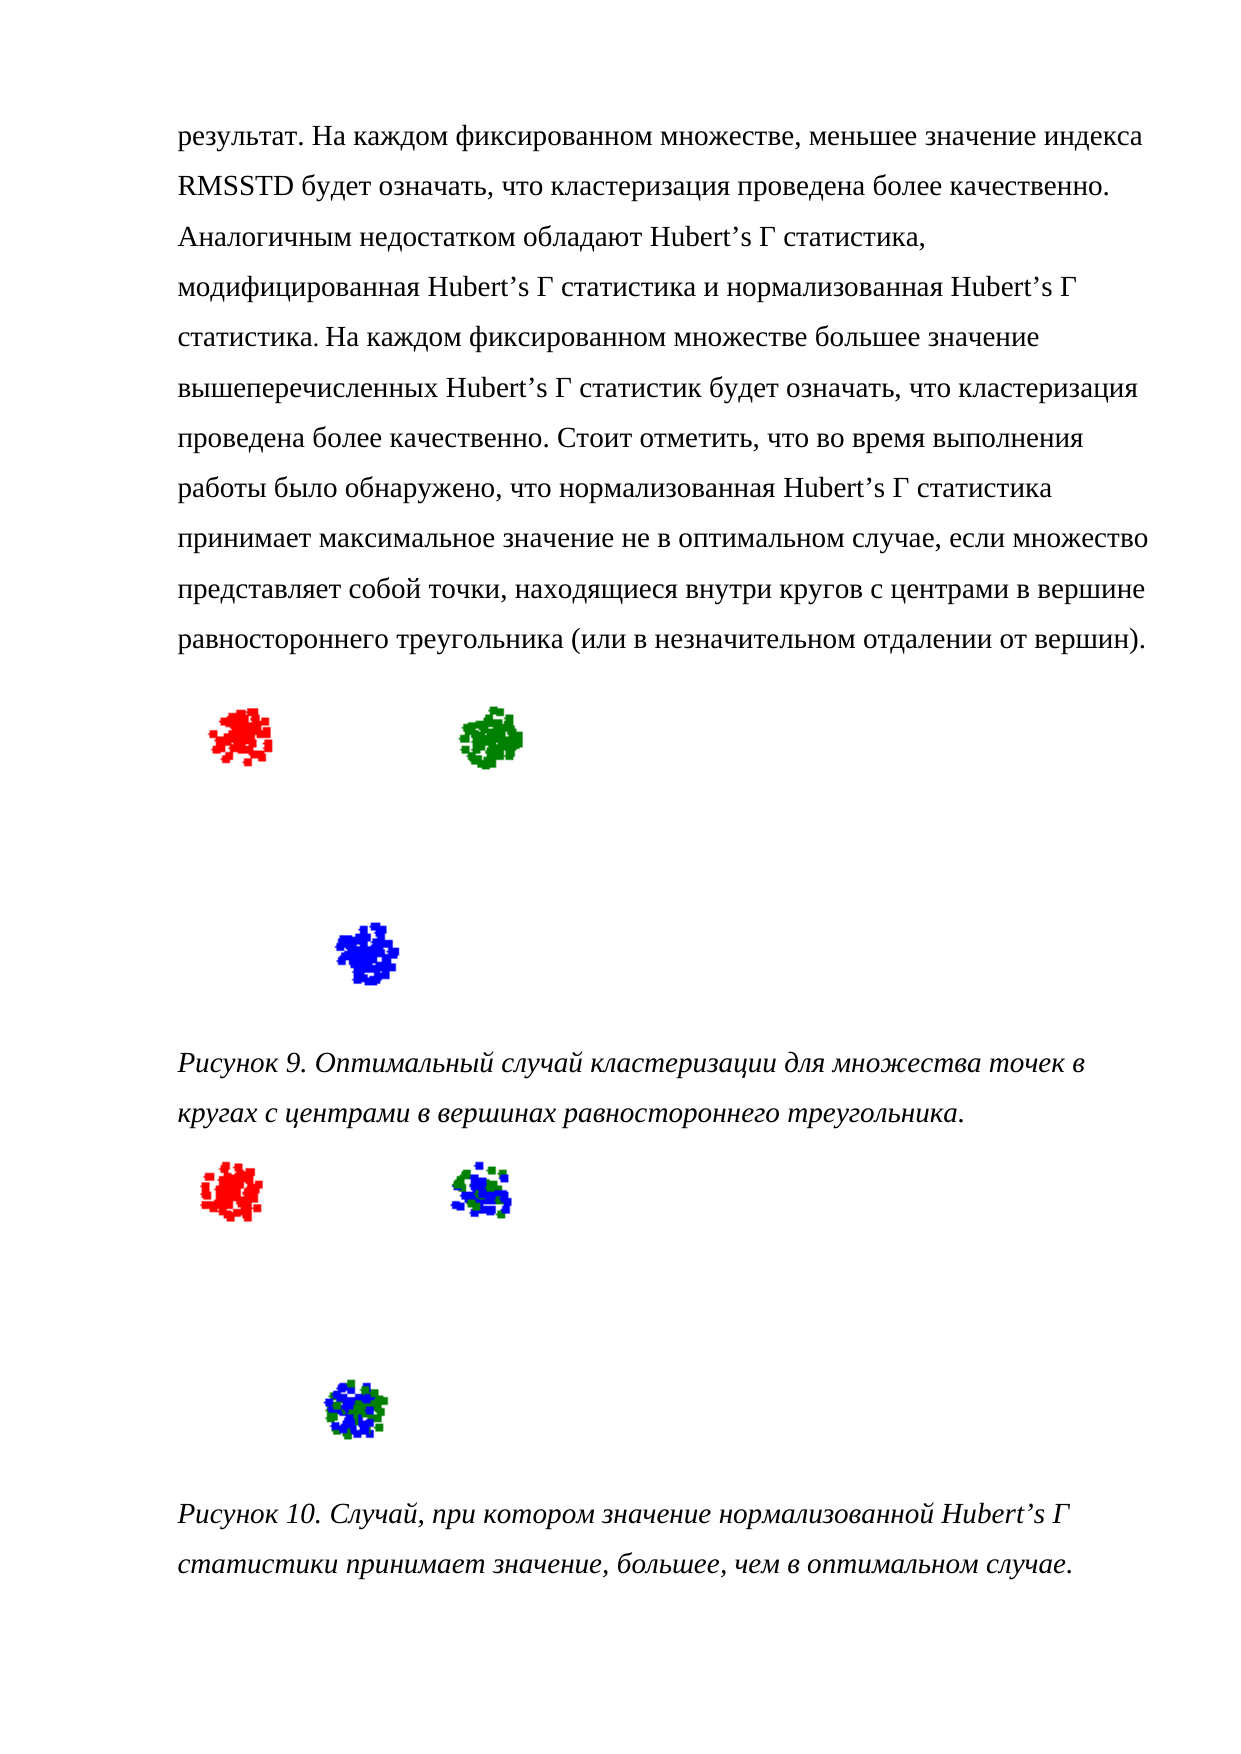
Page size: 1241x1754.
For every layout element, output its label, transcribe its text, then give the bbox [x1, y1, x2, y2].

text Аналогичным недостатком обладают Hubert’s Г статистика, модифицированная Hubert’s Г статистика и нормализованная Hubert’s Г статистика. На каждом фиксированном множестве большее значение вышеперечисленных Hubert’s Г статистик будет означать, что кластеризация проведена более качественно. Стоит отметить, что во время выполнения работы было обнаружено, что нормализованная Hubert’s Г статистика принимает максимальное значение не в оптимальном случае, если множество представляет собой точки, находящиеся внутри кругов с центрами в вершине равностороннего треугольника (или в незначительном отдалении от вершин). [177, 219, 1152, 655]
picture [177, 671, 570, 1031]
picture [177, 1146, 554, 1482]
text Рисунок 10. Случай, при котором значение нормализованной Hubert’s Г статистики принимает значение, большее, чем в оптимальном случае. [177, 1496, 1152, 1580]
text Рисунок 9. Оптимальный случай кластеризации для множества точек в кругах с центрами в вершинах равностороннего треугольника. [177, 1045, 1152, 1129]
